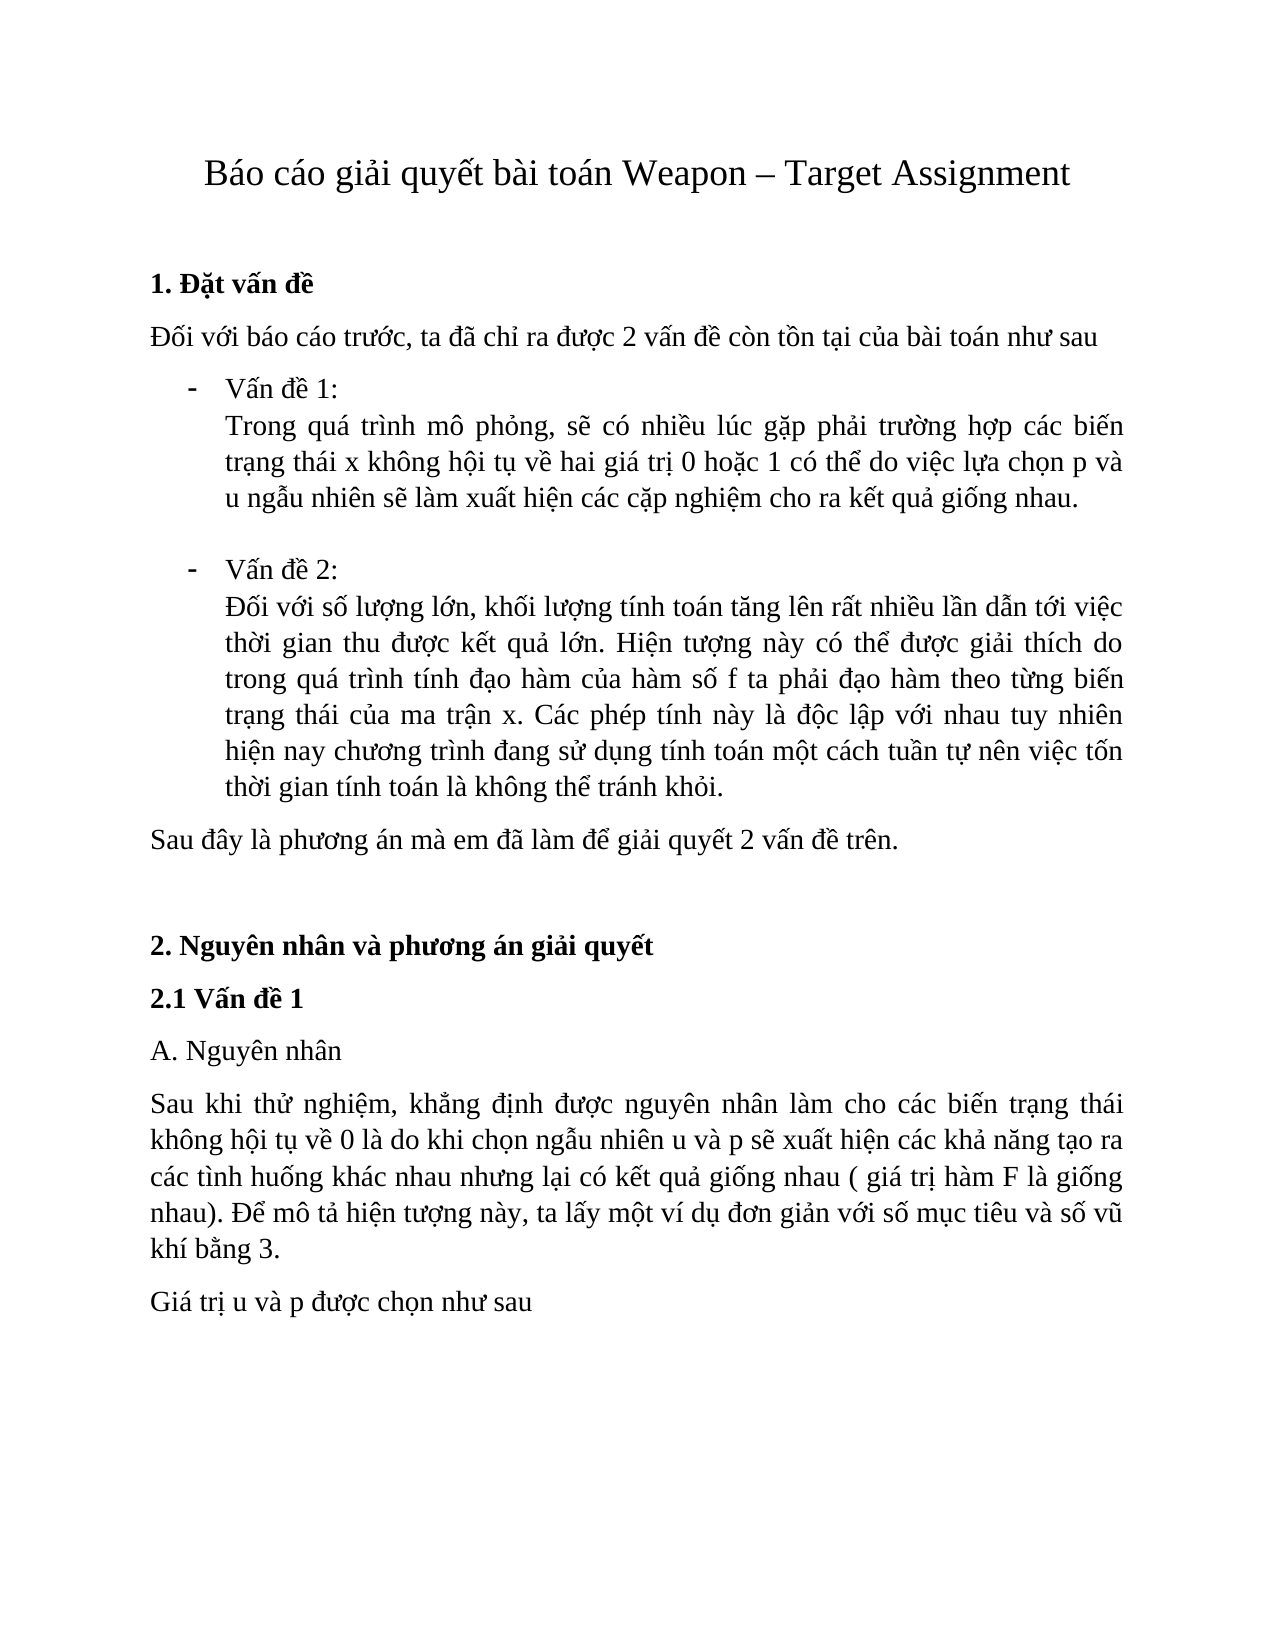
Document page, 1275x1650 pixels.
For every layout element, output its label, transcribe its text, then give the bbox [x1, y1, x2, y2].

text Sau khi thử nghiệm, khẳng định được nguyên nhân làm cho các biến trạng thái không hội tụ về 0 là do khi chọn ngẫu nhiên u và p sẽ xuất hiện các khả năng tạo ra các tình huống khác nhau nhưng lại có kết quả giống nhau ( giá trị hàm F là giống nhau). Để mô tả hiện tượng này, ta lấy một ví dụ đơn giản với số mục tiêu và số vũ khí bằng 3. [150, 1086, 1125, 1264]
text Đối với báo cáo trước, ta đã chỉ ra được 2 vấn đề còn tồn tại của bài toán như sau [150, 319, 1125, 352]
list Đối với số lượng lớn, khối lượng tính toán tăng lên rất nhiều lần dẫn tới việc thời gian thu được kết quả lớn. Hiện tượng này có thể được giải thích do trong quá trình tính đạo hàm của hàm số f ta phải đạo hàm theo từng biến trạng thái của ma trận x. Các phép tính này là độc lập với nhau tuy nhiên hiện nay chương trình đang sử dụng tính toán một cách tuần tự nên việc tốn thời gian tính toán là không thể tránh khỏi. [225, 589, 1125, 803]
text Báo cáo giải quyết bài toán Weapon – Target Assignment [150, 150, 1125, 193]
text 1. Đặt vấn đề [150, 266, 1125, 299]
text 2.1 Vấn đề 1 [150, 981, 1125, 1014]
list Vấn đề 2: [187, 552, 1125, 586]
text A. Nguyên nhân [150, 1033, 1125, 1067]
text Giá trị u và p được chọn như sau [150, 1284, 1125, 1317]
text Sau đây là phương án mà em đã làm để giải quyết 2 vấn đề trên. [150, 822, 1125, 856]
text 2. Nguyên nhân và phương án giải quyết [150, 928, 1125, 961]
list Trong quá trình mô phỏng, sẽ có nhiều lúc gặp phải trường hợp các biến trạng thái x không hội tụ về hai giá trị 0 hoặc 1 có thể do việc lựa chọn p và u ngẫu nhiên sẽ làm xuất hiện các cặp nghiệm cho ra kết quả giống nhau. [225, 408, 1125, 514]
list Vấn đề 1: [187, 372, 1125, 405]
